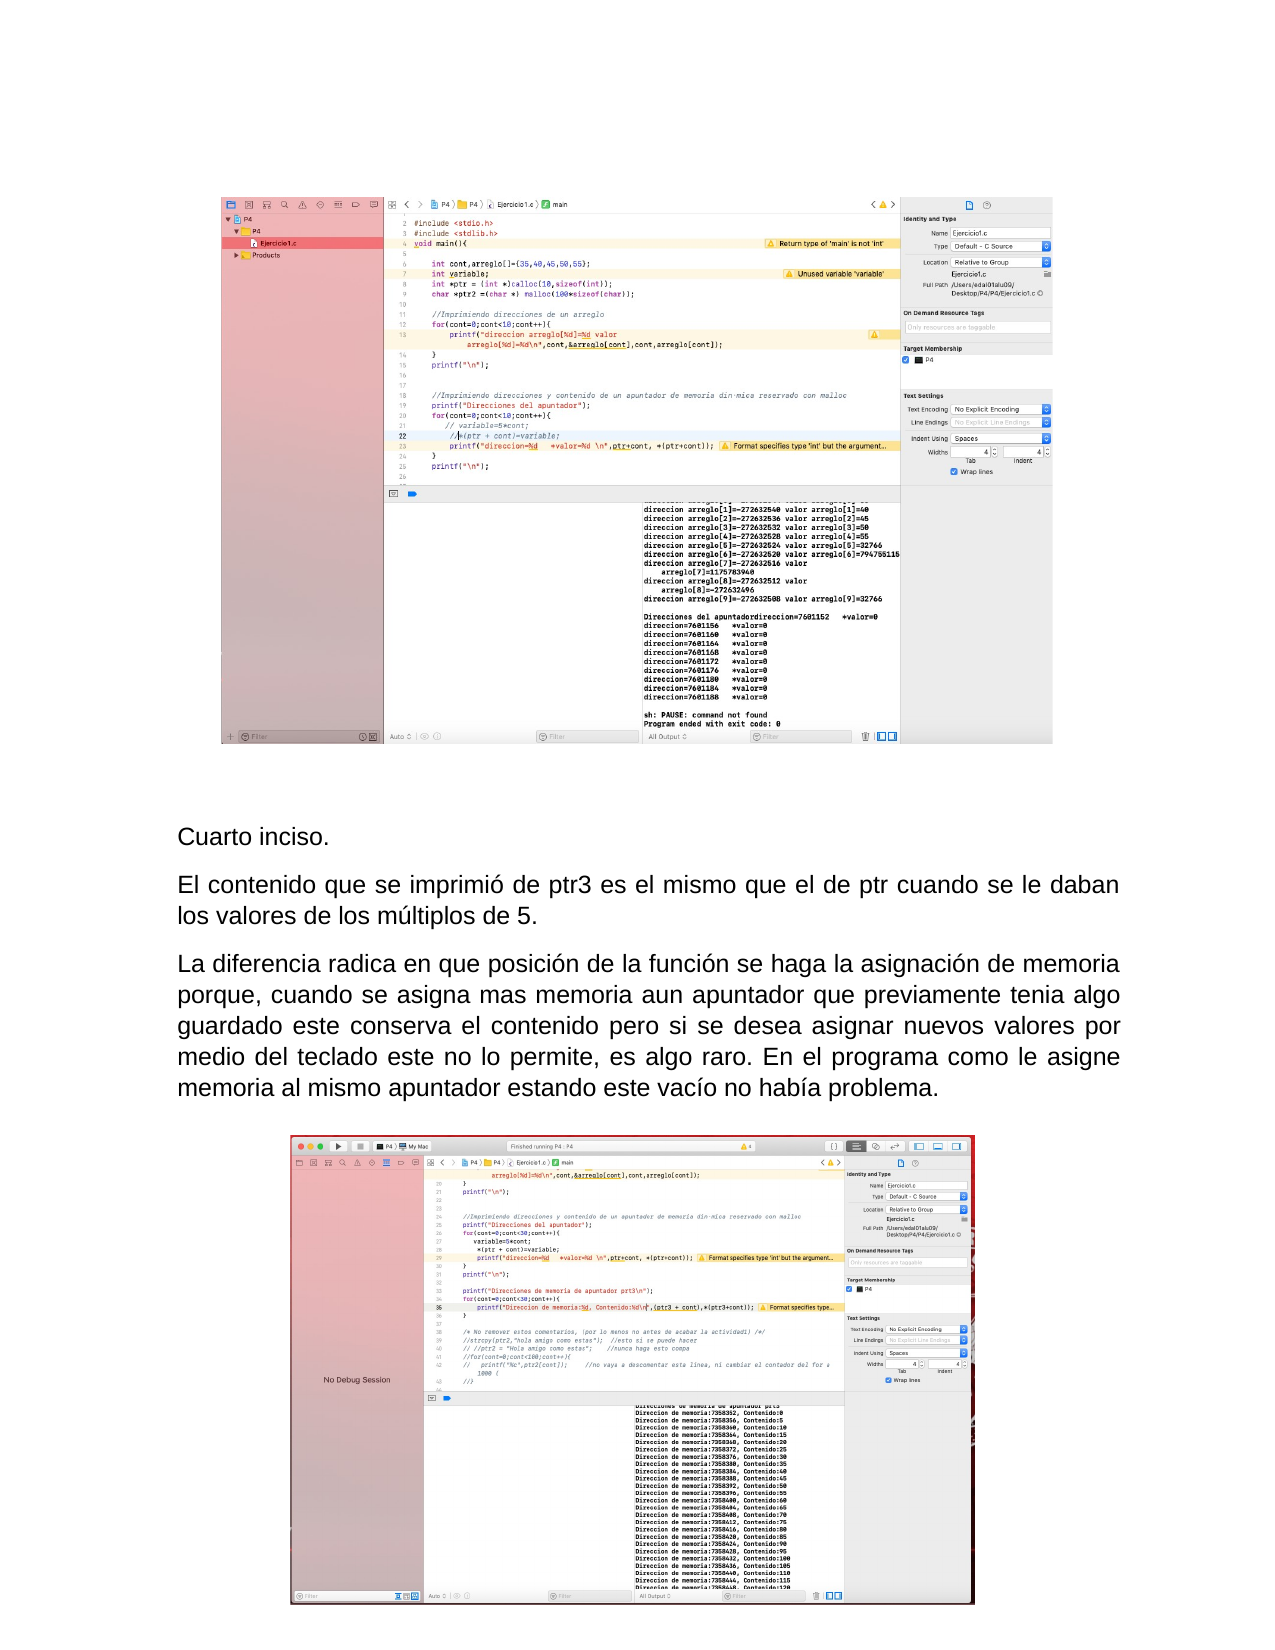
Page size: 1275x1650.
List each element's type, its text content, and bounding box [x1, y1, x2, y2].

text La diferencia radica en que posición de la función se haga la asignación de memoria porque, cuando se asigna mas memoria aun apuntador que previamente tenia algo guardado este conserva el contenido pero si se desea asignar nuevos valores por medio del teclado este no lo permite, es algo raro. En el programa como le asigne memoria al mismo apuntador estando este vacío no había problema. [177, 949, 1122, 1102]
picture [221, 197, 1053, 744]
text Cuarto inciso. [177, 822, 1133, 851]
picture [290, 1135, 975, 1605]
text El contenido que se imprimió de ptr3 es el mismo que el de ptr cuando se le daban los valores de los múltiplos de 5. [177, 870, 1122, 930]
